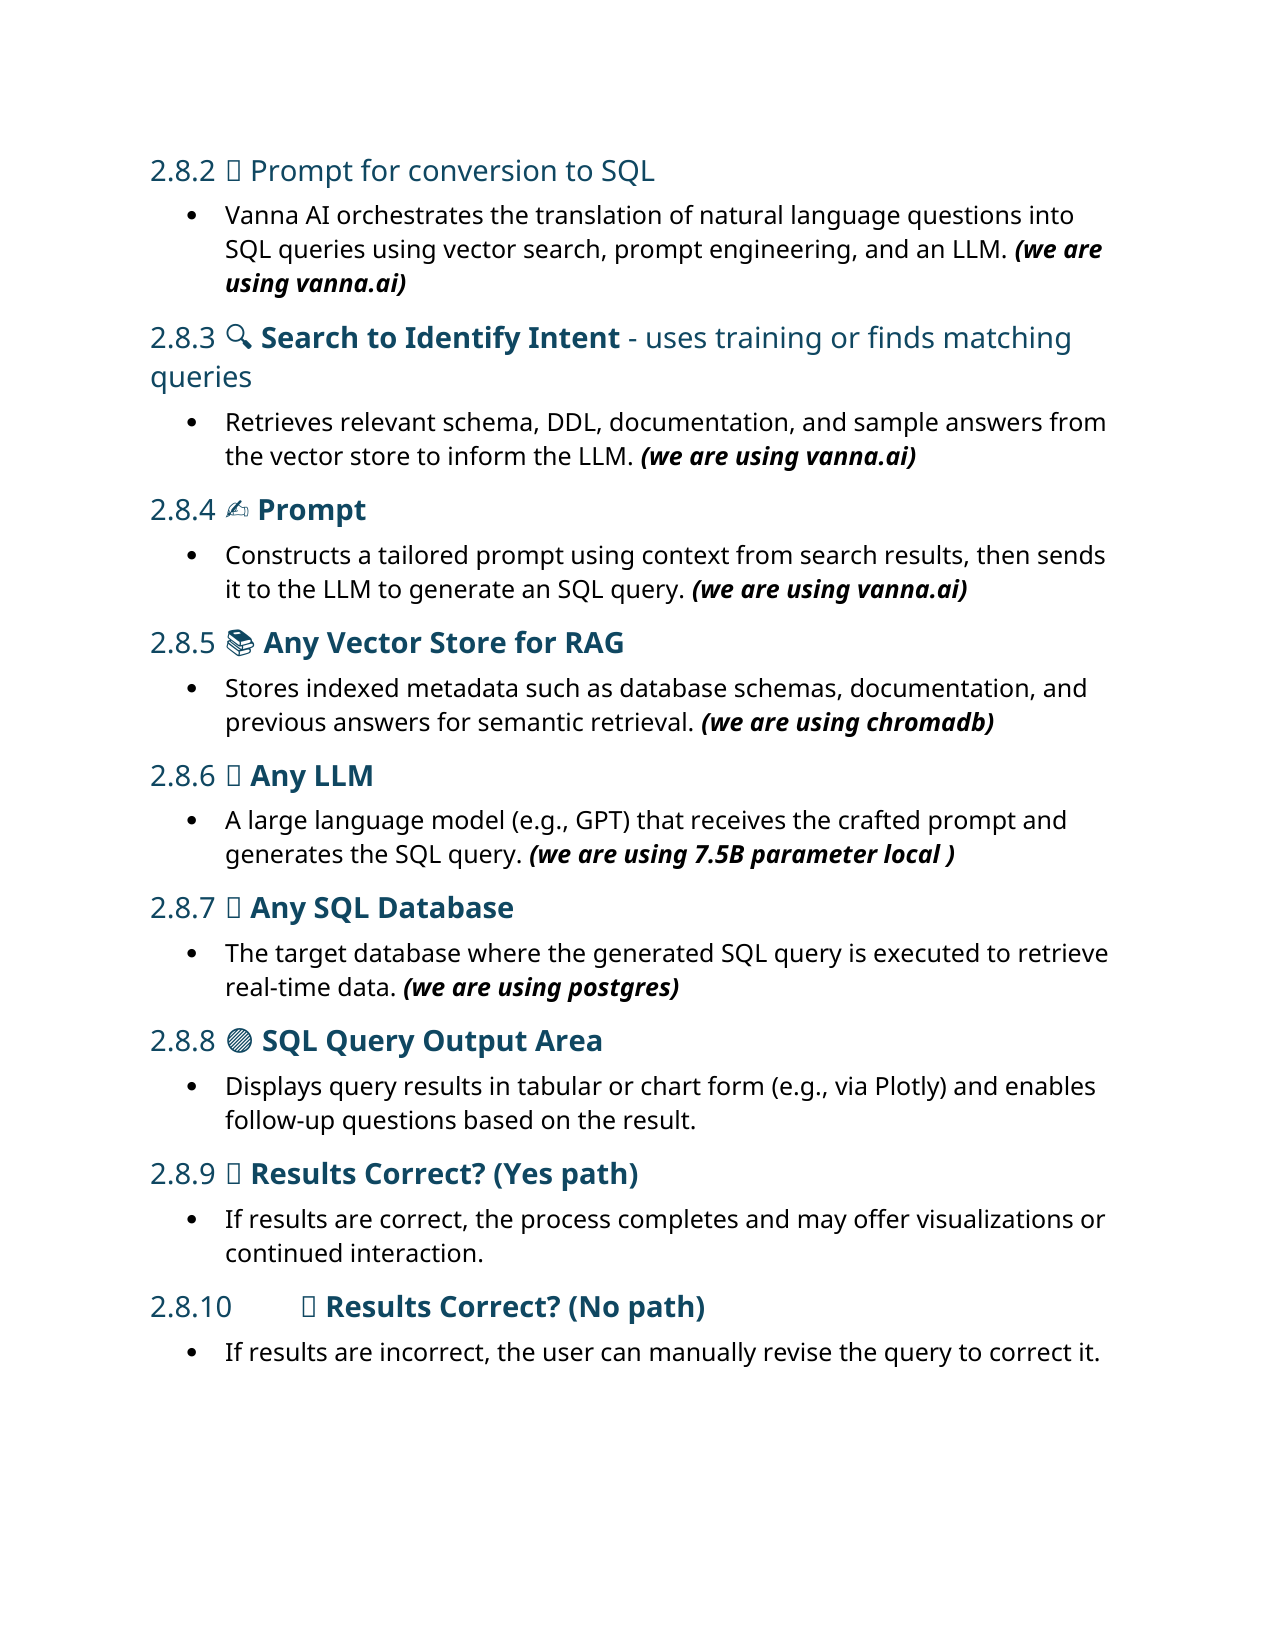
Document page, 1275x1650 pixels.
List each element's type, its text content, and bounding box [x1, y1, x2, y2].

subtitle 2.8.7 💾 Any SQL Database [150, 888, 1125, 927]
list Displays query results in tabular or chart form (e.g., via Plotly) and enables follow-up questions based on the result. [187, 1069, 1125, 1137]
subtitle 2.8.4 ✍️ Prompt [150, 489, 1125, 529]
list A large language model (e.g., GPT) that receives the crafted prompt and generates the SQL query. (we are using 7.5B parameter local ) [187, 803, 1125, 871]
subtitle 2.8.9 ✅ Results Correct? (Yes path) [150, 1153, 1125, 1193]
subtitle 2.8.6 🧠 Any LLM [150, 755, 1125, 795]
list If results are correct, the process completes and may offer visualizations or continued interaction. [187, 1201, 1125, 1269]
list Retrieves relevant schema, DDL, documentation, and sample answers from the vector store to inform the LLM. (we are using vanna.ai) [187, 404, 1125, 473]
subtitle 2.8.5 📚 Any Vector Store for RAG [150, 622, 1125, 662]
subtitle 2.8.8 🟣 SQL Query Output Area [150, 1021, 1125, 1060]
list The target database where the generated SQL query is executed to retrieve real-time data. (we are using postgres) [187, 936, 1125, 1004]
subtitle 2.8.3 🔍 Search to Identify Intent - uses training or finds matching queries [150, 317, 1125, 396]
list Constructs a tailored prompt using context from search results, then sends it to the LLM to generate an SQL query. (we are using vanna.ai) [187, 537, 1125, 606]
list Stores indexed metadata such as database schemas, documentation, and previous answers for semantic retrieval. (we are using chromadb) [187, 670, 1125, 738]
list Vanna AI orchestrates the translation of natural language questions into SQL queries using vector search, prompt engineering, and an LLM. (we are using vanna.ai) [187, 198, 1125, 300]
subtitle 2.8.2 🧠 Prompt for conversion to SQL [150, 150, 1125, 190]
list If results are incorrect, the user can manually revise the query to correct it. [187, 1334, 1125, 1368]
subtitle 2.8.10 ❌ Results Correct? (No path) [150, 1286, 1125, 1326]
